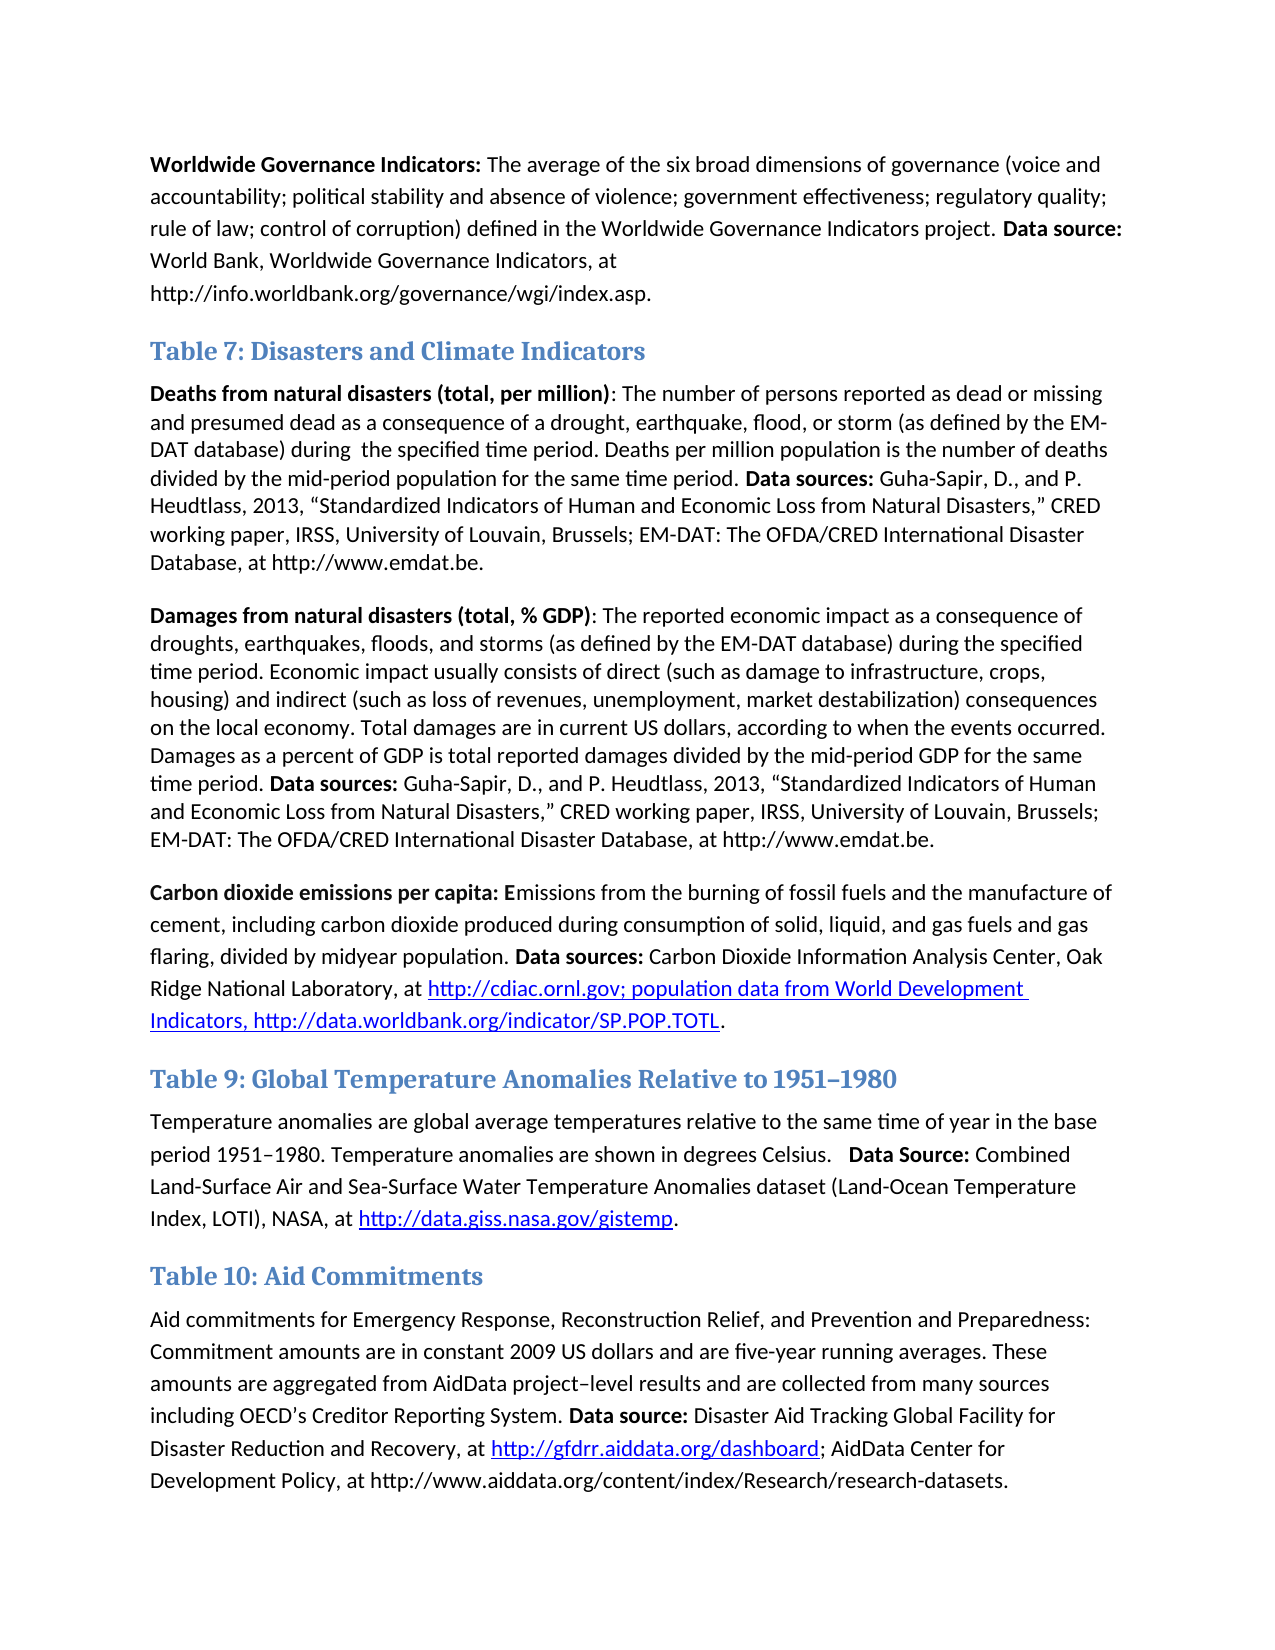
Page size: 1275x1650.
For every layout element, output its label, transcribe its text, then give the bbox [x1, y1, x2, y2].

text Carbon dioxide emissions per capita: Emissions from the burning of fossil fuels and the manufacture of cement, including carbon dioxide produced during consumption of solid, liquid, and gas fuels and gas flaring, divided by midyear population. Data sources: Carbon Dioxide Information Analysis Center, Oak Ridge National Laboratory, at http://cdiac.ornl.gov; population data from World Development Indicators, http://data.worldbank.org/indicator/SP.POP.TOTL. [150, 878, 1125, 1035]
text Deaths from natural disasters (total, per million): The number of persons reported as dead or missing and presumed dead as a consequence of a drought, earthquake, flood, or storm (as defined by the EM-DAT database) during the specified time period. Deaths per million population is the number of deaths divided by the mid-period population for the same time period. Data sources: Guha-Sapir, D., and P. Heudtlass, 2013, “Standardized Indicators of Human and Economic Loss from Natural Disasters,” CRED working paper, IRSS, University of Louvain, Brussels; EM-DAT: The OFDA/CRED International Disaster Database, at http://www.emdat.be. [150, 379, 1125, 576]
subtitle Table 7: Disasters and Climate Indicators [150, 336, 1125, 367]
text Worldwide Governance Indicators: The average of the six broad dimensions of governance (voice and accountability; political stability and absence of violence; government effectiveness; regulatory quality; rule of law; control of corruption) defined in the Worldwide Governance Indicators project. Data source: World Bank, Worldwide Governance Indicators, at http://info.worldbank.org/governance/wgi/index.asp. [150, 150, 1125, 307]
text Temperature anomalies are global average temperatures relative to the same time of year in the base period 1951–1980. Temperature anomalies are shown in degrees Celsius. Data Source: Combined Land-Surface Air and Sea-Surface Water Temperature Anomalies dataset (Land-Ocean Temperature Index, LOTI), NASA, at http://data.giss.nasa.gov/gistemp. [150, 1107, 1125, 1232]
subtitle Table 10: Aid Commitments [150, 1261, 1125, 1292]
text Damages from natural disasters (total, % GDP): The reported economic impact as a consequence of droughts, earthquakes, floods, and storms (as defined by the EM-DAT database) during the specified time period. Economic impact usually consists of direct (such as damage to infrastructure, crops, housing) and indirect (such as loss of revenues, unemployment, market destabilization) consequences on the local economy. Total damages are in current US dollars, according to when the events occurred. Damages as a percent of GDP is total reported damages divided by the mid-period GDP for the same time period. Data sources: Guha-Sapir, D., and P. Heudtlass, 2013, “Standardized Indicators of Human and Economic Loss from Natural Disasters,” CRED working paper, IRSS, University of Louvain, Brussels; EM-DAT: The OFDA/CRED International Disaster Database, at http://www.emdat.be. [150, 601, 1125, 853]
text Aid commitments for Emergency Response, Reconstruction Relief, and Prevention and Preparedness: Commitment amounts are in constant 2009 US dollars and are five-year running averages. These amounts are aggregated from AidData project–level results and are collected from many sources including OECD’s Creditor Reporting System. Data source: Disaster Aid Tracking Global Facility for Disaster Reduction and Recovery, at http://gfdrr.aiddata.org/dashboard; AidData Center for Development Policy, at http://www.aiddata.org/content/index/Research/research-datasets. [150, 1305, 1125, 1494]
subtitle Table 9: Global Temperature Anomalies Relative to 1951–1980 [150, 1064, 1125, 1095]
